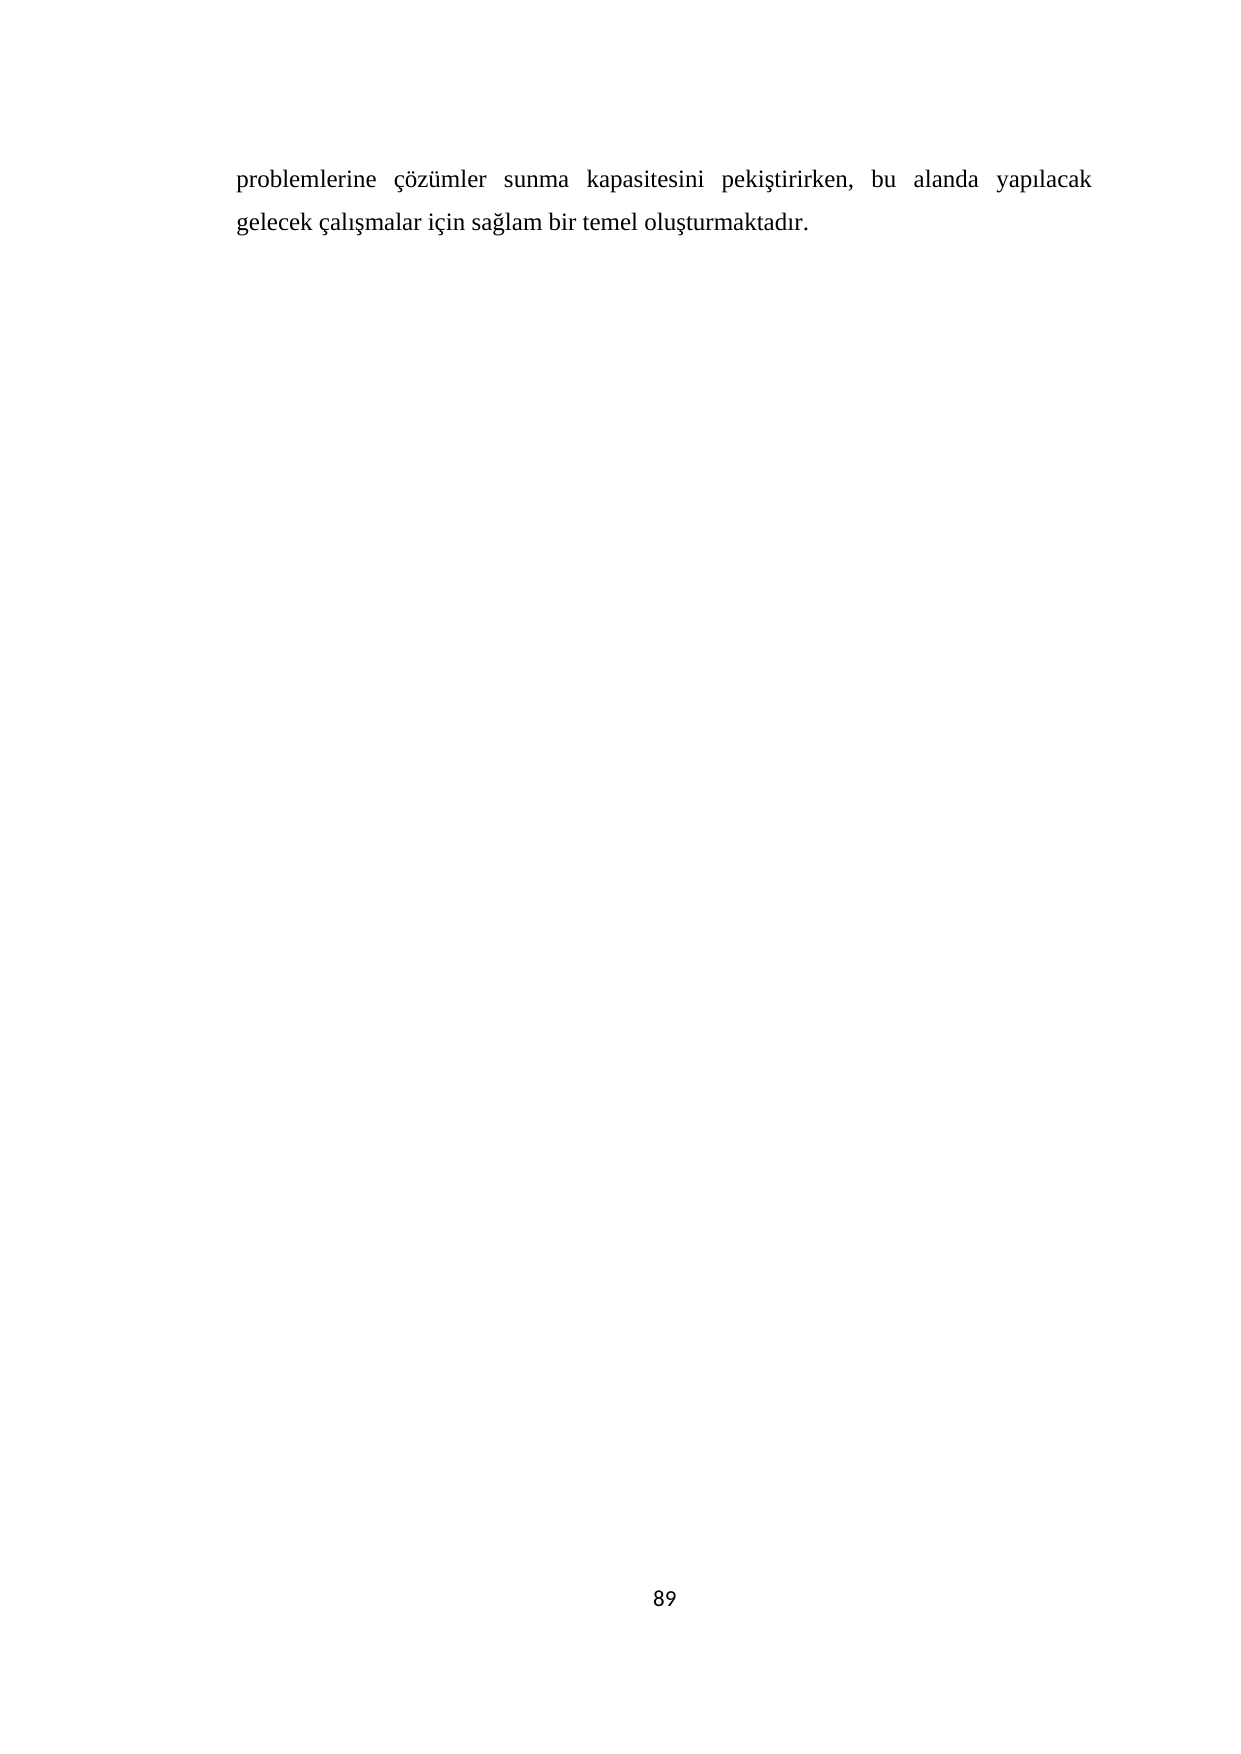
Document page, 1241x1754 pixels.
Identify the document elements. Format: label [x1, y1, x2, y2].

text [236, 164, 1092, 236]
